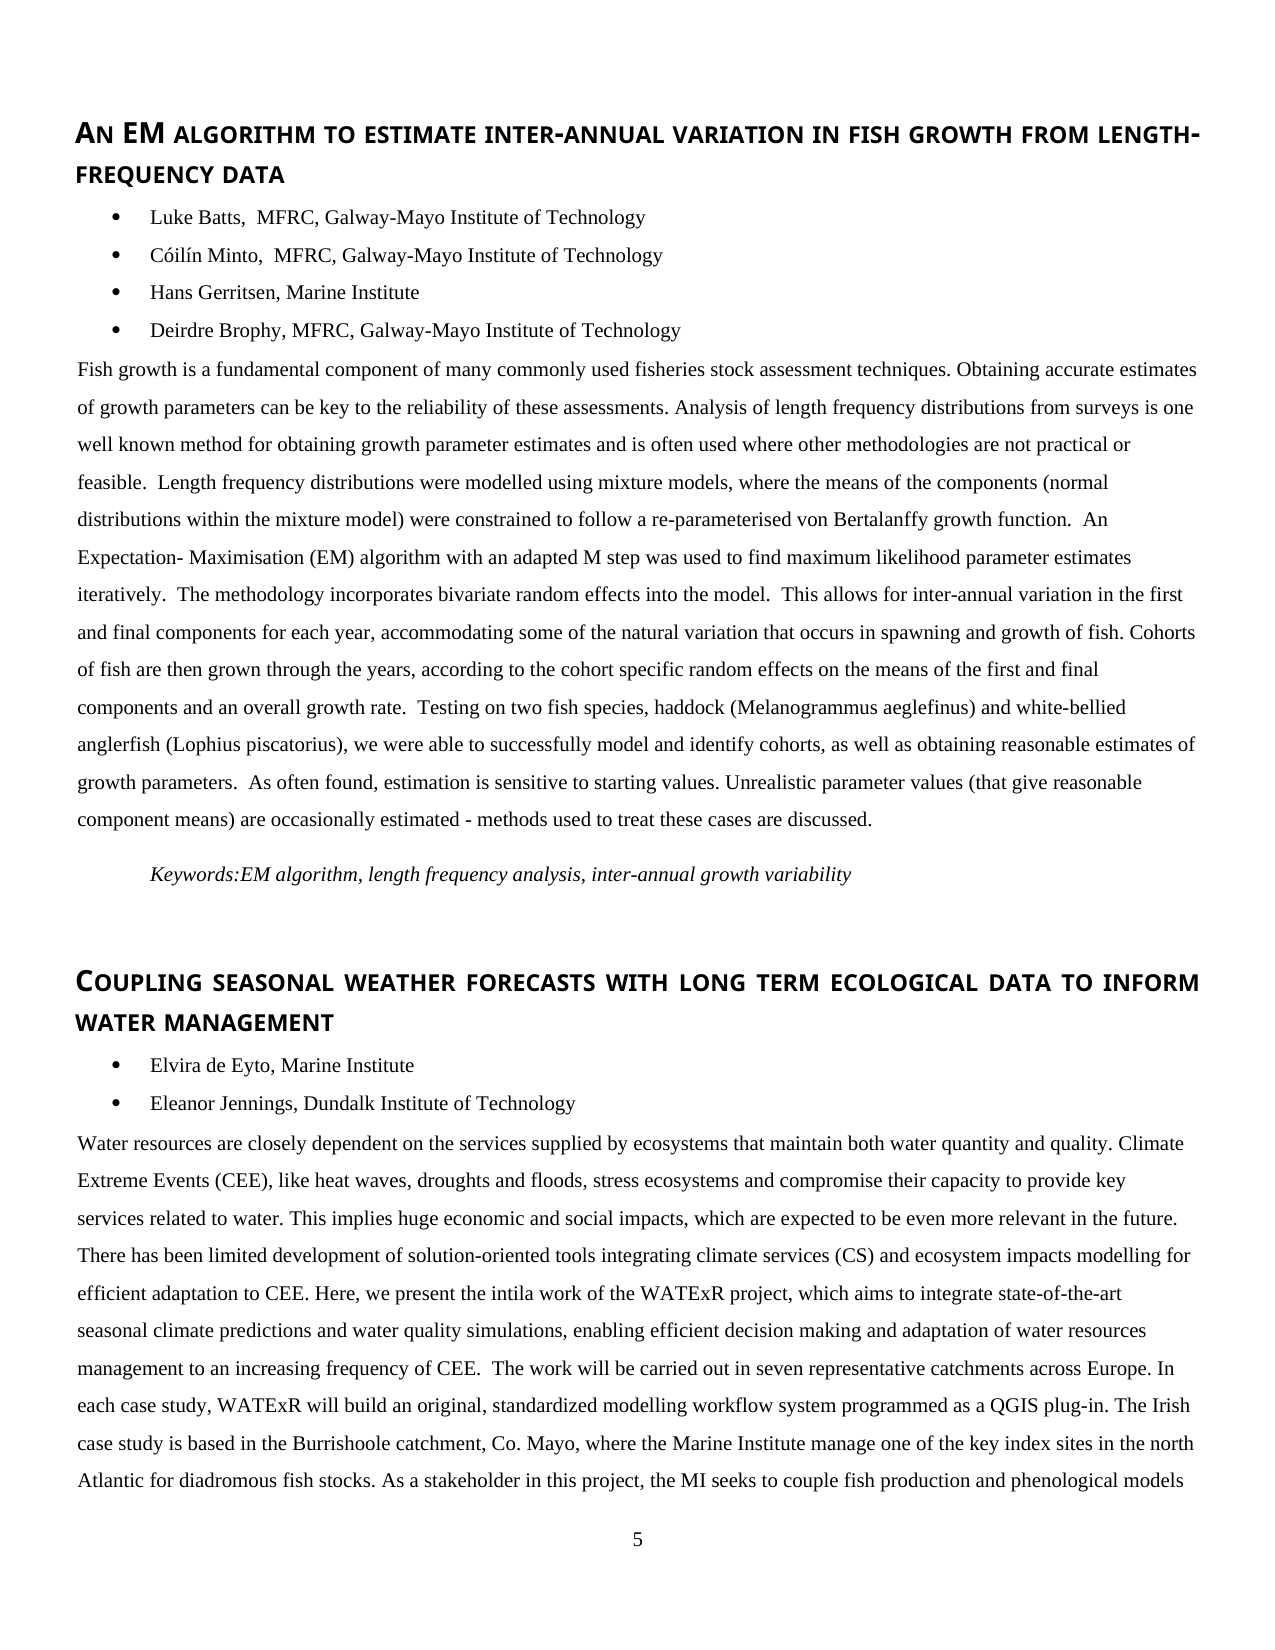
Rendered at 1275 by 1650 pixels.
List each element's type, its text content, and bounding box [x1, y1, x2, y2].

list Deirdre Brophy, MFRC, Galway-Mayo Institute of Technology [112, 304, 1200, 342]
text Keywords:EM algorithm, length frequency analysis, inter-annual growth variability [150, 848, 1125, 886]
text Fish growth is a fundamental component of many commonly used fisheries stock assessment techniques. Obtaining accurate estimates of growth parameters can be key to the reliability of these assessments. Analysis of length frequency distributions from surveys is one well known method for obtaining growth parameter estimates and is often used where other methodologies are not practical or feasible. Length frequency distributions were modelled using mixture models, where the means of the components (normal distributions within the mixture model) were constrained to follow a re-parameterised von Bertalanffy growth function. An Expectation- Maximisation (EM) algorithm with an adapted M step was used to find maximum likelihood parameter estimates iteratively. The methodology incorporates bivariate random effects into the model. This allows for inter-annual variation in the first and final components for each year, accommodating some of the natural variation that occurs in spawning and growth of fish. Cohorts of fish are then grown through the years, according to the cohort specific random effects on the means of the first and final components and an overall growth rate. Testing on two fish species, haddock (Melanogrammus aeglefinus) and white-bellied anglerfish (Lophius piscatorius), we were able to successfully model and identify cohorts, as well as obtaining reasonable estimates of growth parameters. As often found, estimation is sensitive to starting values. Unrealistic parameter values (that give reasonable component means) are occasionally estimated - methods used to treat these cases are discussed. [77, 344, 1198, 831]
subtitle Coupling seasonal weather forecasts with long term ecological data to inform water management [75, 961, 1200, 1040]
list Eleanor Jennings, Dundalk Institute of Technology [112, 1077, 1200, 1115]
list Hans Gerritsen, Marine Institute [112, 267, 1200, 304]
subtitle An EM algorithm to estimate inter-annual variation in fish growth from length-frequency data [75, 112, 1200, 192]
list Cóilín Minto, MFRC, Galway-Mayo Institute of Technology [112, 229, 1200, 267]
list Elvira de Eyto, Marine Institute [112, 1040, 1200, 1077]
list Luke Batts, MFRC, Galway-Mayo Institute of Technology [112, 192, 1200, 229]
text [77, 1117, 1198, 1492]
